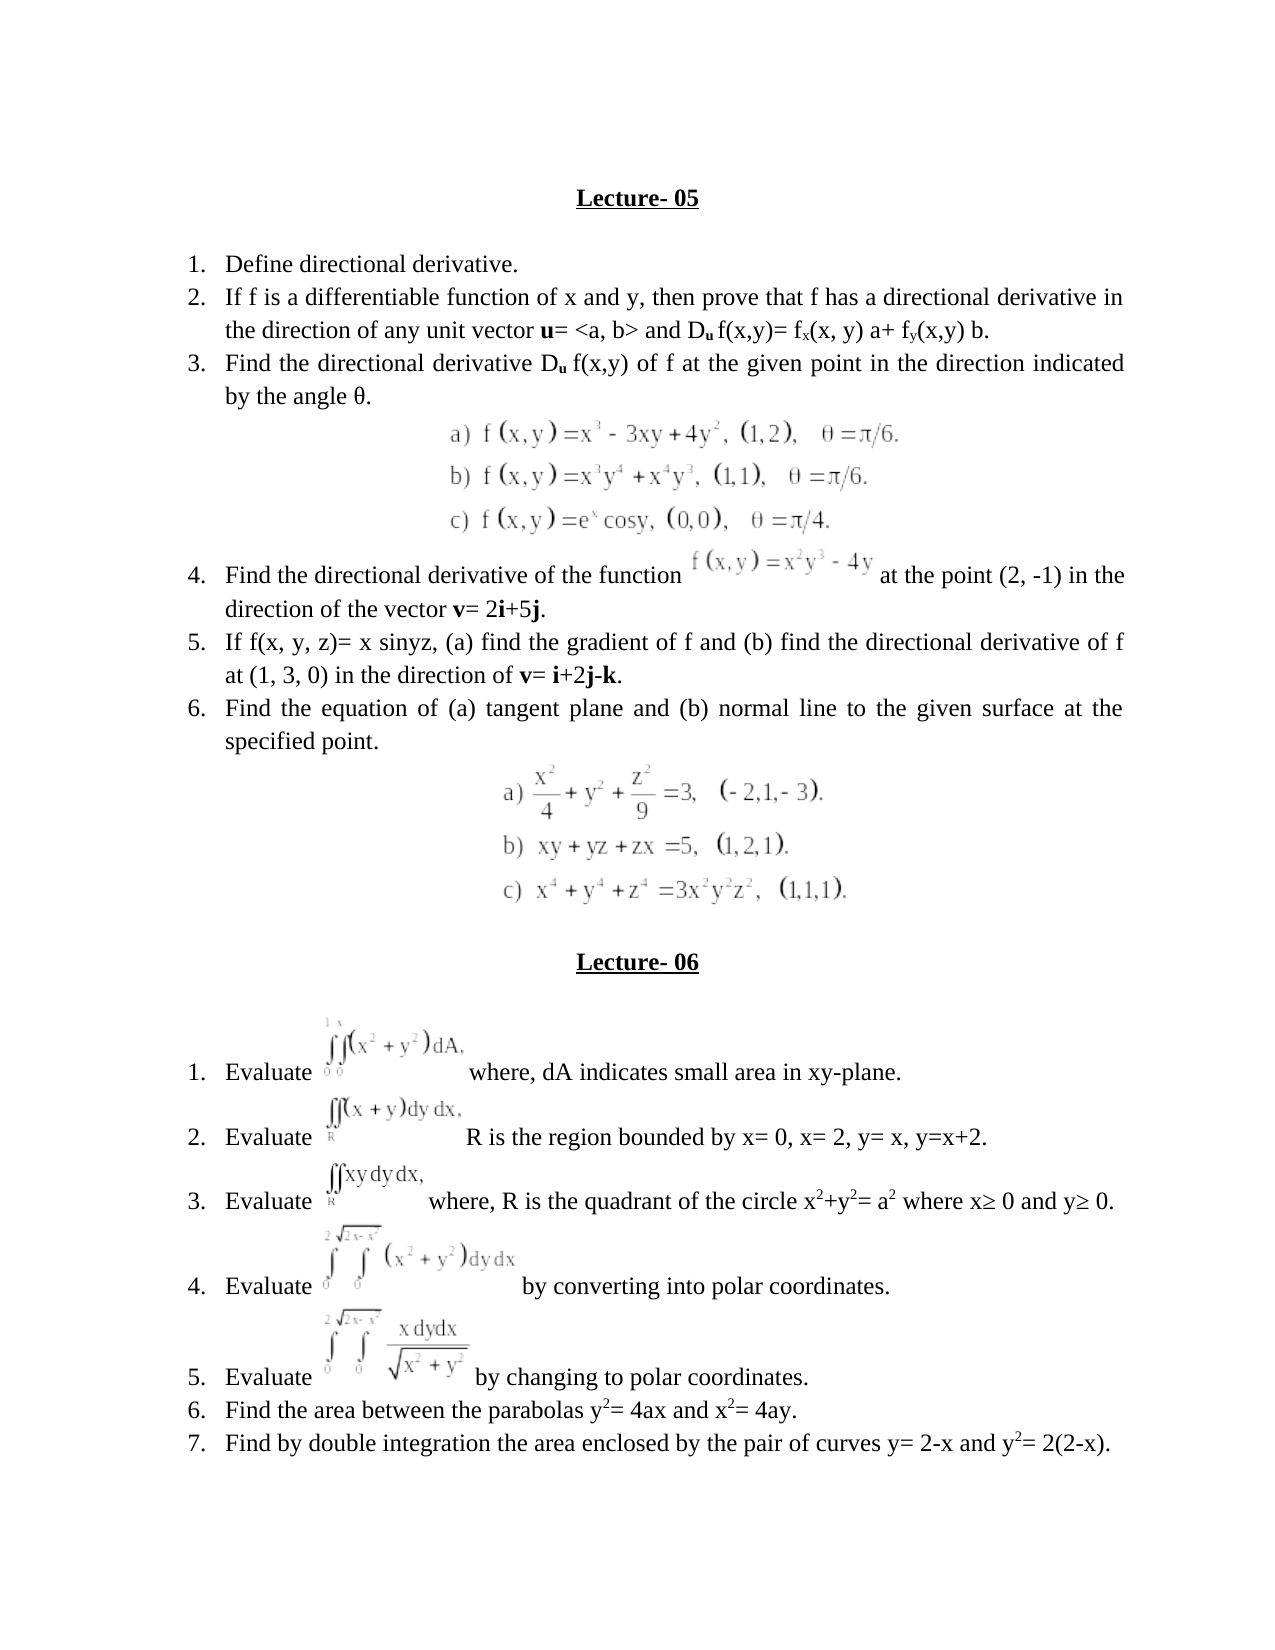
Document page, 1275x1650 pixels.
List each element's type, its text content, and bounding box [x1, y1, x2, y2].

list Find the directional derivative of the function at the point (2, -1) in the direction of the vector v= 2i+5j. [187, 545, 1125, 622]
list Define directional derivative. [187, 249, 1125, 278]
list Evaluate R is the region bounded by x= 0, x= 2, y= x, y=x+2. [187, 1090, 1125, 1151]
list Evaluate where, R is the quadrant of the circle x2+y2= a2 where x≥ 0 and y≥ 0. [187, 1155, 1125, 1215]
list Find by double integration the area enclosed by the pair of curves y= 2-x and y2= 2(2-x). [187, 1428, 1125, 1457]
list Find the area between the parabolas y2= 4ax and x2= 4ay. [187, 1395, 1125, 1423]
list If f is a differentiable function of x and y, then prove that f has a directional derivative in the direction of any unit vector u= <a, b> and Du f(x,y)= fx(x, y) a+ fy(x,y) b. [187, 282, 1125, 344]
list Evaluate by converting into polar coordinates. [187, 1219, 1125, 1299]
text Lecture- 05 [150, 183, 1125, 212]
text Lecture- 06 [150, 947, 1125, 976]
list Find the directional derivative Du f(x,y) of f at the given point in the direction indicated by the angle θ. [187, 348, 1125, 410]
list Evaluate by changing to polar coordinates. [187, 1304, 1125, 1391]
list If f(x, y, z)= x sinyz, (a) find the gradient of f and (b) find the directional derivative of f at (1, 3, 0) in the direction of v= i+2j-k. [187, 627, 1125, 688]
list Evaluate where, dA indicates small area in xy-plane. [187, 1013, 1125, 1086]
list Find the equation of (a) tangent plane and (b) normal line to the given surface at the specified point. [187, 693, 1125, 754]
